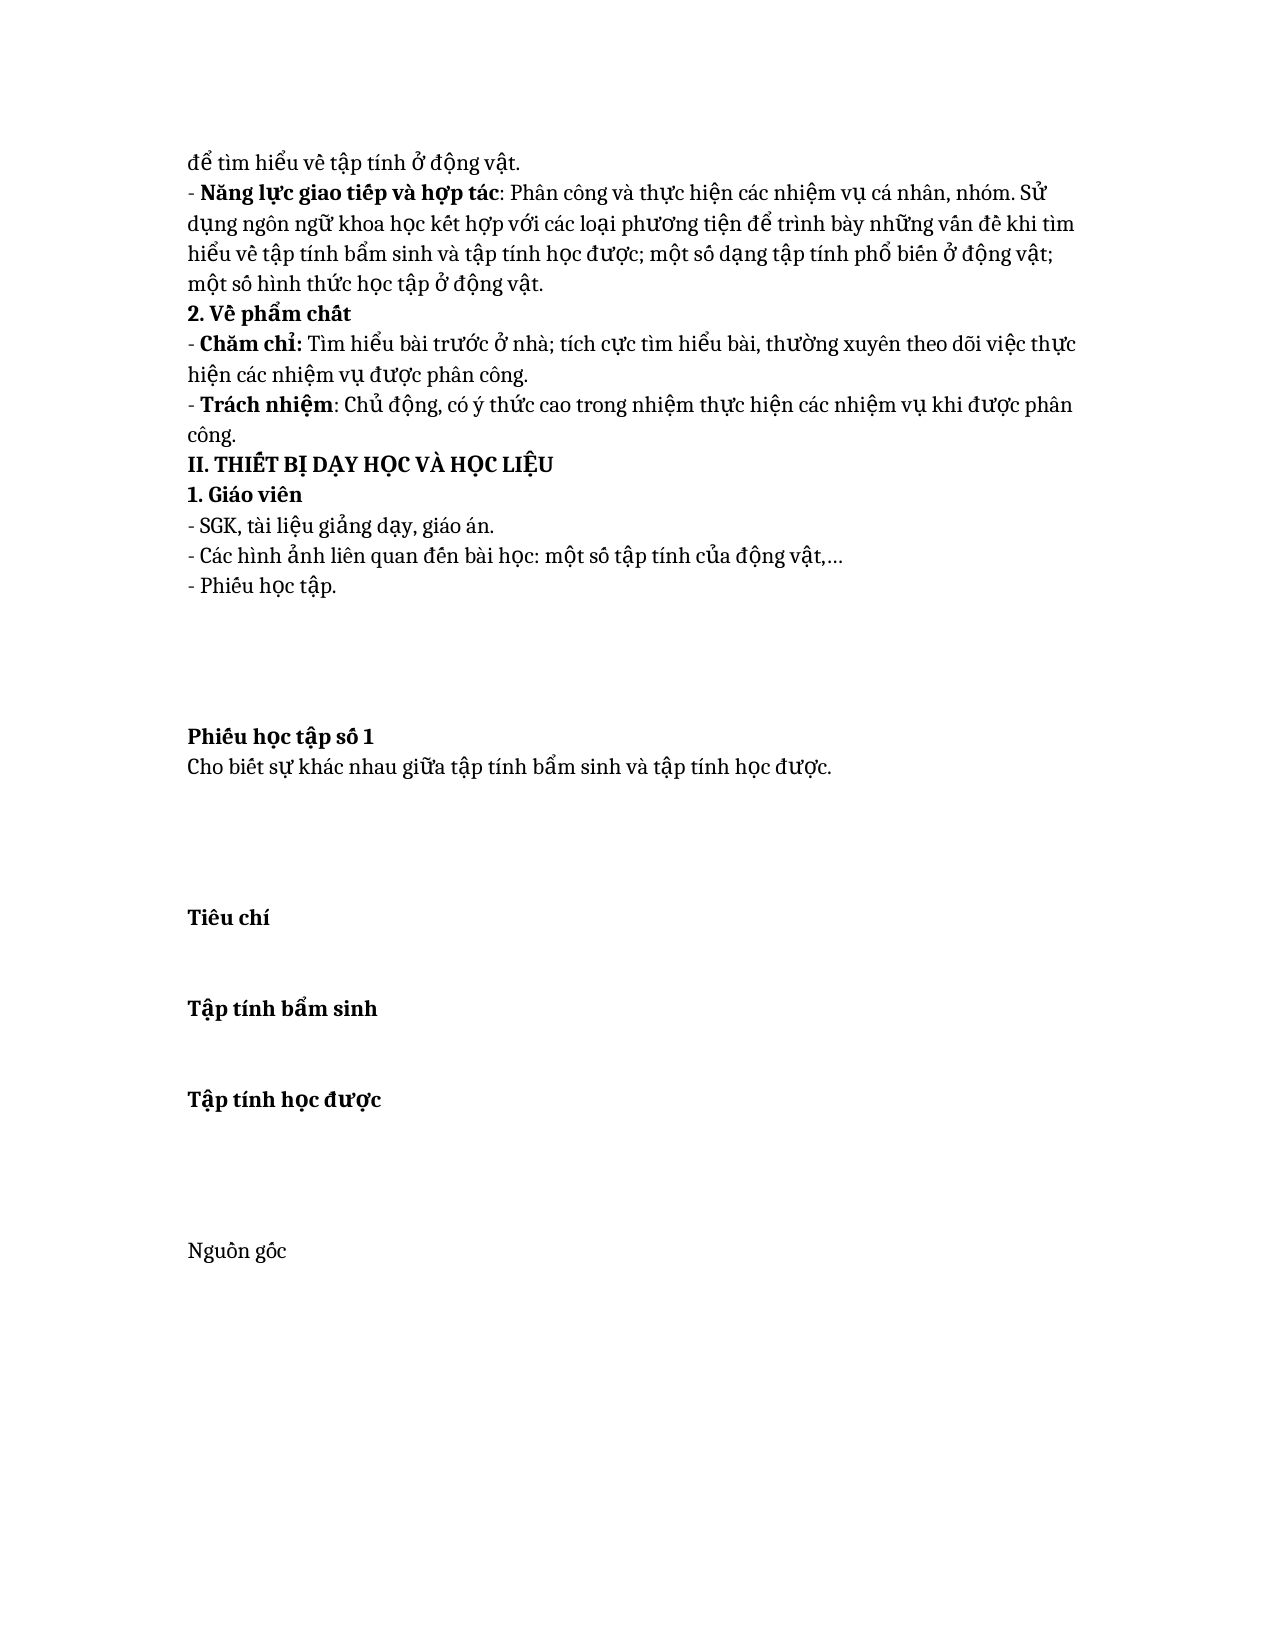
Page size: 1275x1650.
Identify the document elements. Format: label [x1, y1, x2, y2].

text [187, 150, 1087, 1475]
